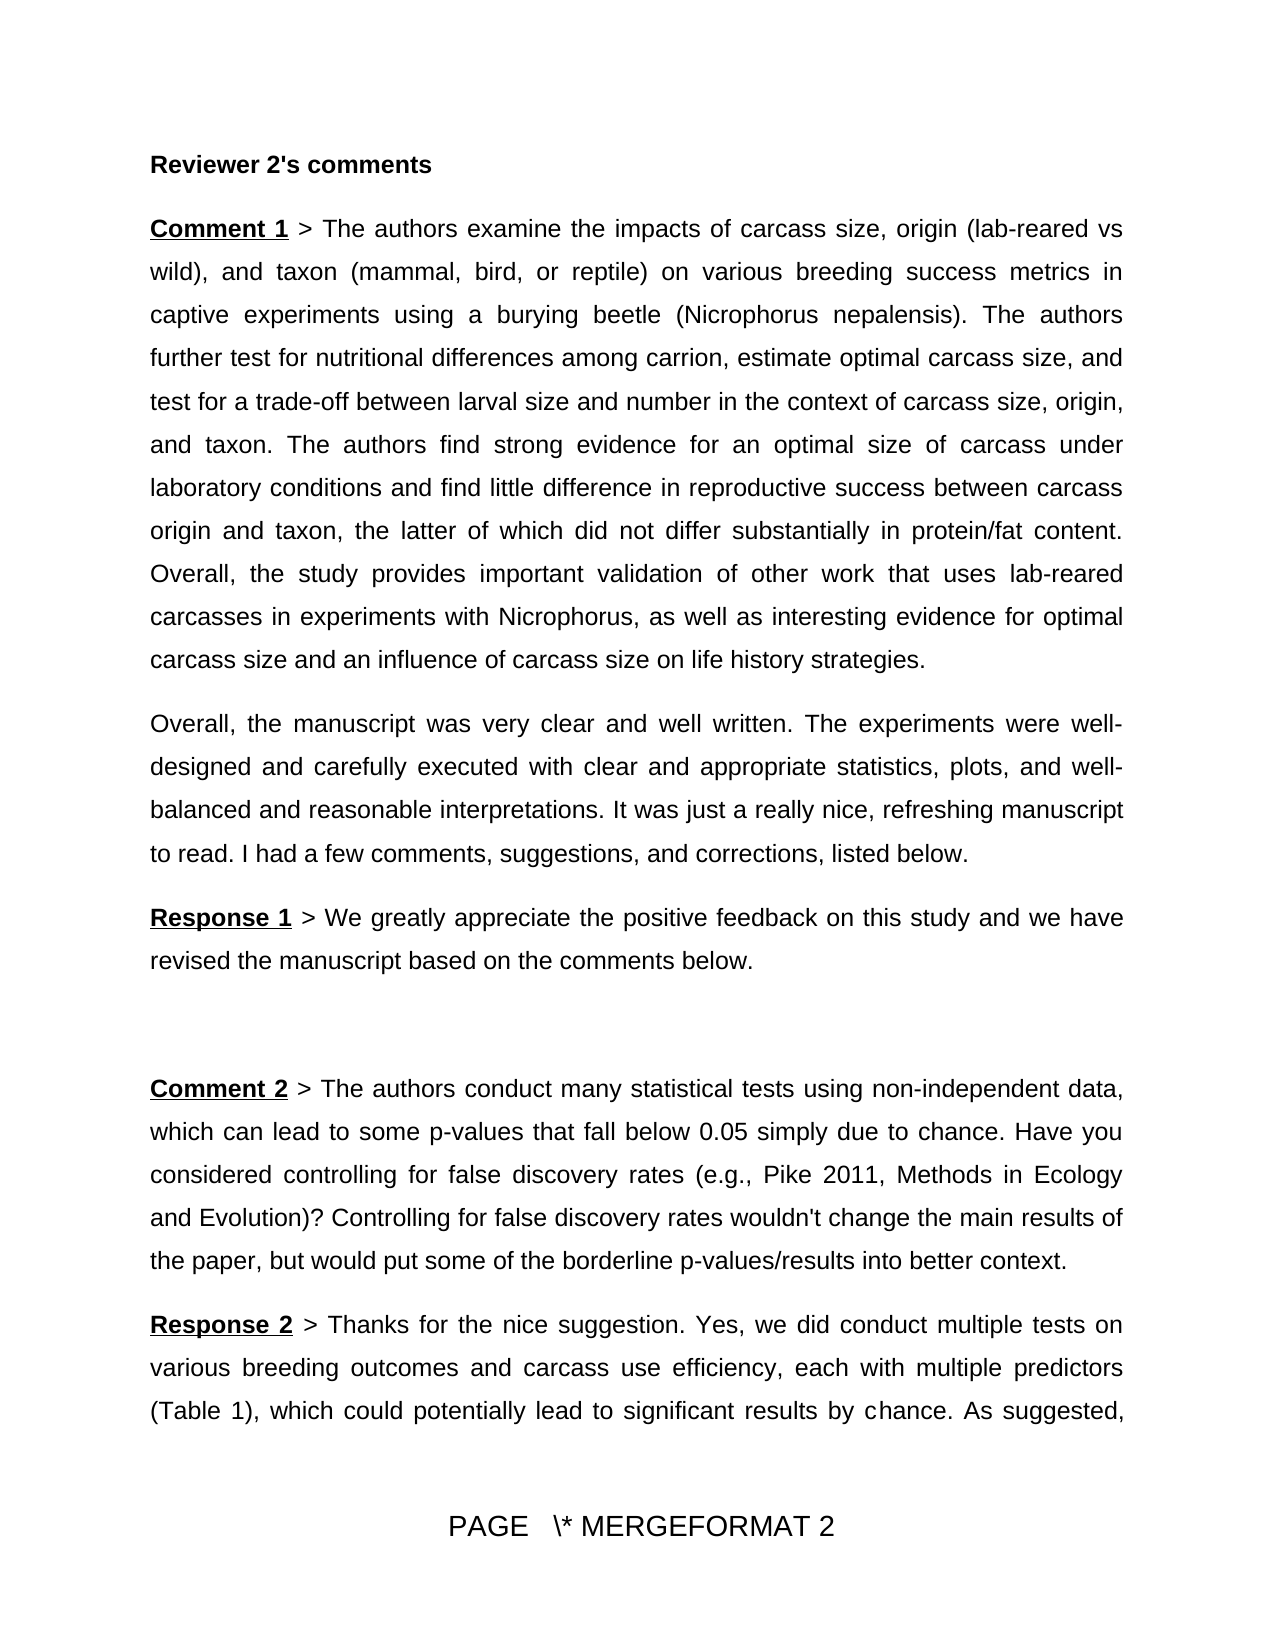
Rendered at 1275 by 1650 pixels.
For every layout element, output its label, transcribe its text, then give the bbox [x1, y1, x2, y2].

text Overall, the manuscript was very clear and well written. The experiments were well-designed and carefully executed with clear and appropriate statistics, plots, and well-balanced and reasonable interpretations. It was just a really nice, refreshing manuscript to read. I had a few comments, suggestions, and corrections, listed below. [150, 709, 1125, 867]
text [150, 1310, 1125, 1425]
text Comment 2 > The authors conduct many statistical tests using non-independent data, which can lead to some p-values that fall below 0.05 simply due to chance. Have you considered controlling for false discovery rates (e.g., Pike 2011, Methods in Ecology and Evolution)? Controlling for false discovery rates wouldn't change the main results of the paper, but would put some of the borderline p-values/results into better context. [150, 1073, 1125, 1275]
text Response 1 > We greatly appreciate the positive feedback on this study and we have revised the manuscript based on the comments below. [150, 902, 1125, 974]
text Comment 1 > The authors examine the impacts of carcass size, origin (lab-reared vs wild), and taxon (mammal, bird, or reptile) on various breeding success metrics in captive experiments using a burying beetle (Nicrophorus nepalensis). The authors further test for nutritional differences among carrion, estimate optimal carcass size, and test for a trade-off between larval size and number in the context of carcass size, origin, and taxon. The authors find strong evidence for an optimal size of carcass under laboratory conditions and find little difference in reproductive success between carcass origin and taxon, the latter of which did not differ substantially in protein/fat content. Overall, the study provides important validation of other work that uses lab-reared carcasses in experiments with Nicrophorus, as well as interesting evidence for optimal carcass size and an influence of carcass size on life history strategies. [150, 214, 1125, 674]
text Reviewer 2's comments [150, 150, 1125, 179]
